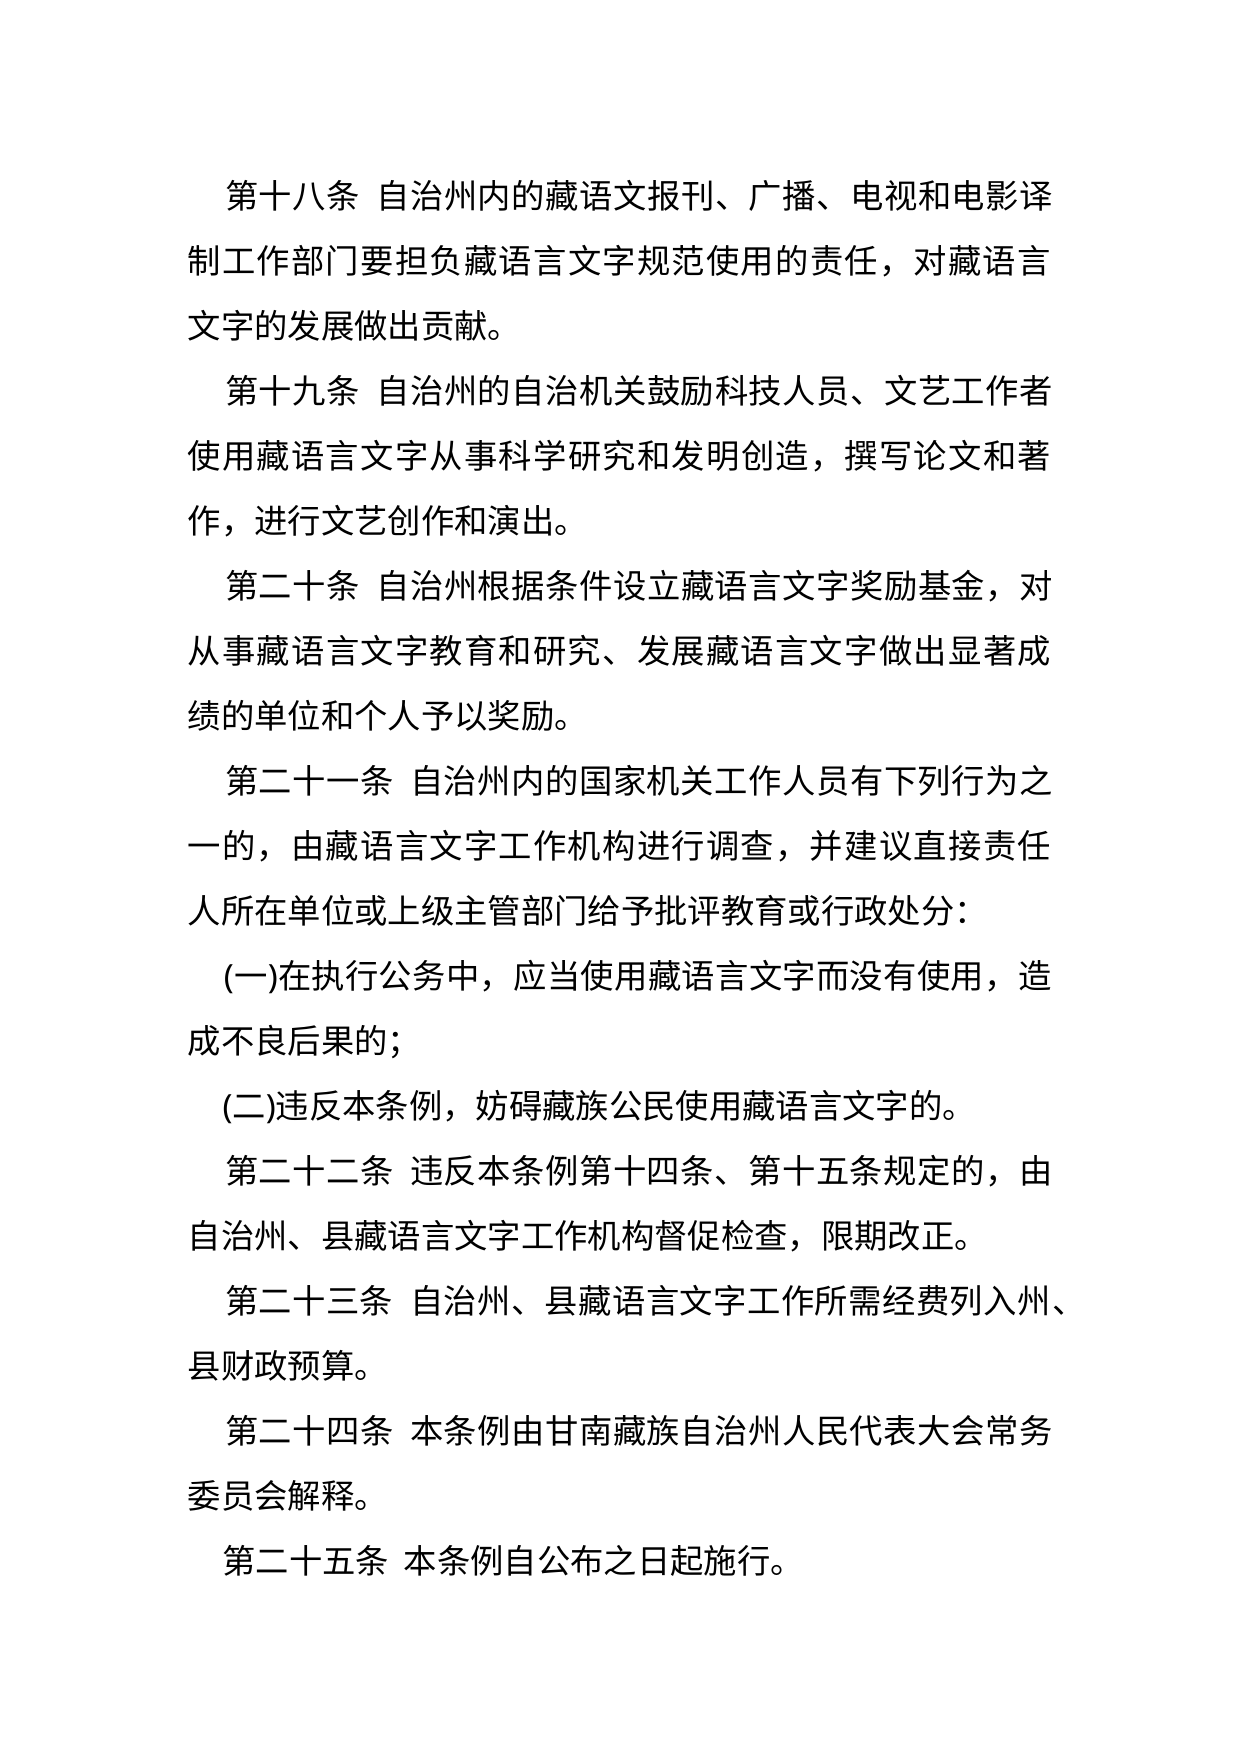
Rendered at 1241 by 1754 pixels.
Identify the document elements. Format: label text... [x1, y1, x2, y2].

text (一)在执行公务中，应当使用藏语言文字而没有使用，造成不良后果的； [187, 942, 1053, 1072]
text 第二十五条 本条例自公布之日起施行。 [187, 1527, 1053, 1592]
text 第二十三条 自治州、县藏语言文字工作所需经费列入州、县财政预算。 [187, 1267, 1053, 1397]
text (二)违反本条例，妨碍藏族公民使用藏语言文字的。 [187, 1072, 1053, 1137]
text 第二十二条 违反本条例第十四条、第十五条规定的，由自治州、县藏语言文字工作机构督促检查，限期改正。 [187, 1137, 1053, 1267]
text 第二十四条 本条例由甘南藏族自治州人民代表大会常务委员会解释。 [187, 1397, 1053, 1527]
text 第十八条 自治州内的藏语文报刊、广播、电视和电影译制工作部门要担负藏语言文字规范使用的责任，对藏语言文字的发展做出贡献。 [187, 162, 1053, 357]
text 第二十条 自治州根据条件设立藏语言文字奖励基金，对从事藏语言文字教育和研究、发展藏语言文字做出显著成绩的单位和个人予以奖励。 [187, 552, 1053, 747]
text 第二十一条 自治州内的国家机关工作人员有下列行为之一的，由藏语言文字工作机构进行调查，并建议直接责任人所在单位或上级主管部门给予批评教育或行政处分： [187, 747, 1053, 942]
text 第十九条 自治州的自治机关鼓励科技人员、文艺工作者使用藏语言文字从事科学研究和发明创造，撰写论文和著作，进行文艺创作和演出。 [187, 357, 1053, 552]
